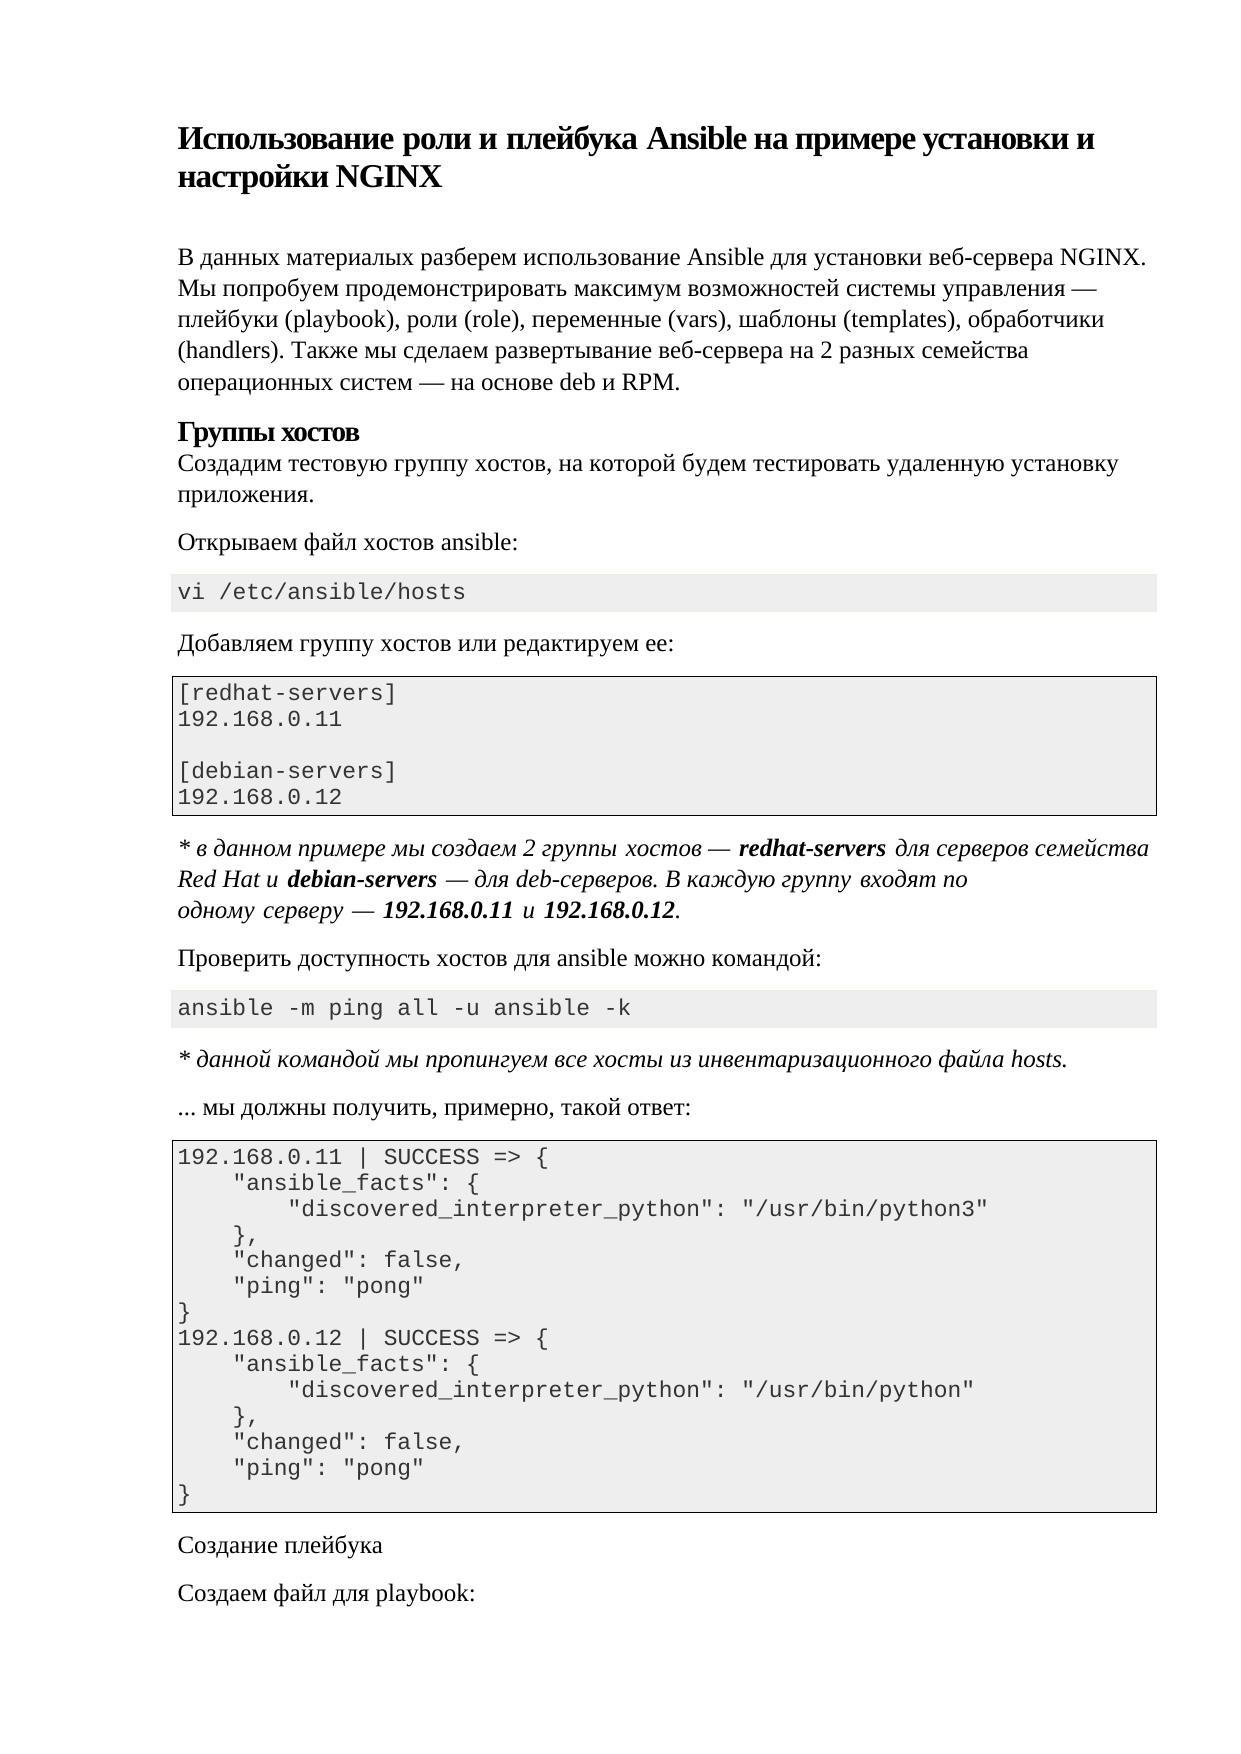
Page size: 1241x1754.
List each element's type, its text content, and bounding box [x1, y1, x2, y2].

text vi /etc/ansible/hosts [173, 576, 1156, 610]
text Проверить доступность хостов для ansible можно командой: [177, 943, 1152, 971]
text 192.168.0.11 | SUCCESS => { "ansible_facts": { "discovered_interpreter_python": "/usr/bin/python3" }, "changed": false, "ping": "pong" } 192.168.0.12 | SUCCESS => { "ansible_facts": { "discovered_interpreter_python": "/usr/bin/python" }, "changed": false, "ping": "pong" } [173, 1141, 1156, 1512]
text Открываем файл хостов ansible: [177, 527, 1152, 555]
text Создадим тестовую группу хостов, на которой будем тестировать удаленную установку приложения. [177, 448, 1152, 508]
text [redhat-servers] 192.168.0.11 [debian-servers] 192.168.0.12 [173, 677, 1156, 815]
text ... мы должны получить, примерно, такой ответ: [177, 1092, 1152, 1121]
text * в данном примере мы создаем 2 группы хостов — redhat-servers для серверов семейства Red Hat и debian-servers — для deb-серверов. В каждую группу входят по одному серверу — 192.168.0.11 и 192.168.0.12. [177, 833, 1152, 924]
title Группы хостов [177, 414, 1152, 448]
text ansible -m ping all -u ansible -k [173, 992, 1156, 1026]
text В данных материалых разберем использование Ansible для установки веб-сервера NGINX. Мы попробуем продемонстрировать максимум возможностей системы управления — плейбуки (playbook), роли (role), переменные (vars), шаблоны (templates), обработчики (handlers). Также мы сделаем развертывание веб-сервера на 2 разных семейства операционных систем — на основе deb и RPM. [177, 242, 1152, 395]
text * данной командой мы пропингуем все хосты из инвентаризационного файла hosts. [177, 1044, 1152, 1073]
text Добавляем группу хостов или редактируем ее: [177, 628, 1152, 657]
title Использование роли и плейбука Ansible на примере установки и настройки NGINX [177, 118, 1152, 195]
text Создание плейбука [177, 1530, 1152, 1559]
text Создаем файл для playbook: [177, 1578, 1152, 1607]
